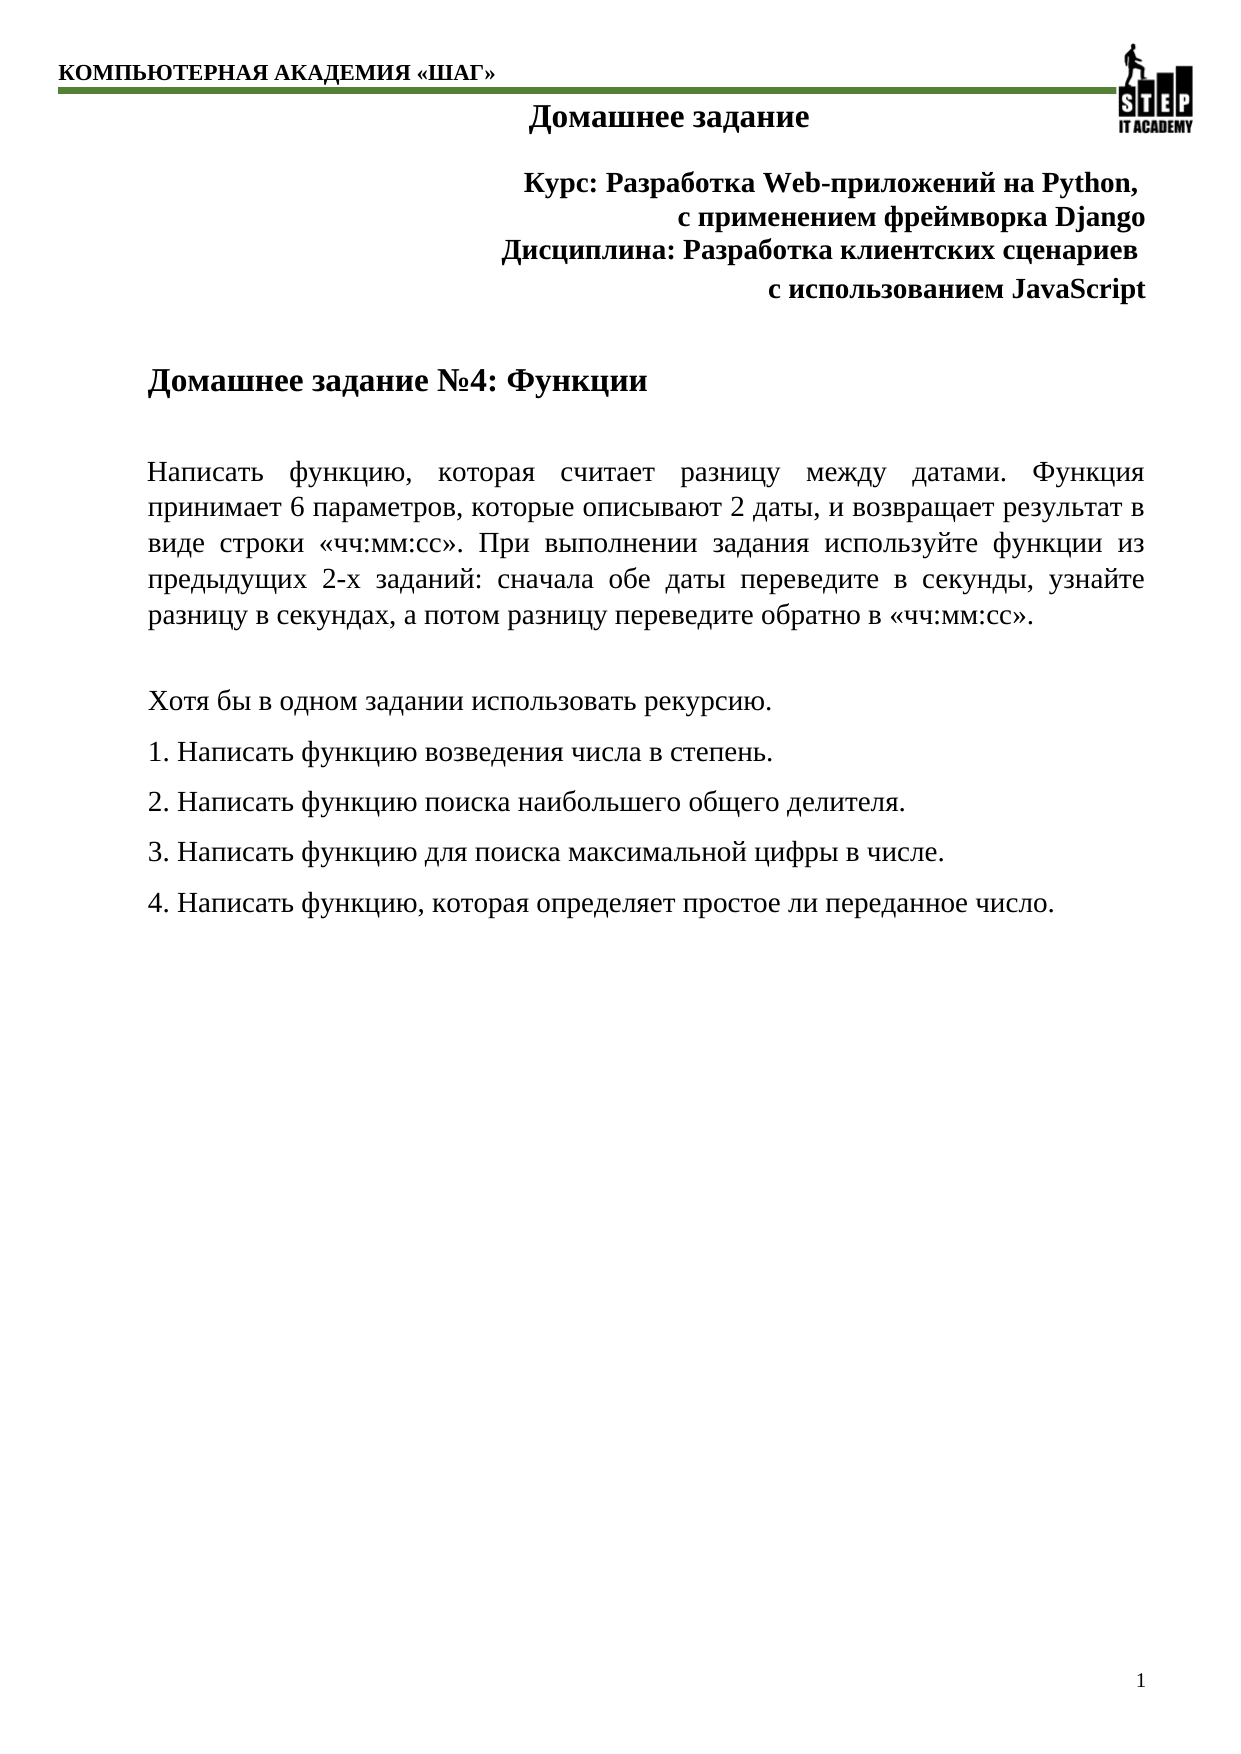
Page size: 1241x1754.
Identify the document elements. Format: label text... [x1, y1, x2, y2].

text Домашнее задание №4: Функции [148, 360, 1146, 398]
text Хотя бы в одном задании использовать рекурсию. [148, 683, 1146, 717]
text Написать функцию, которая считает разницу между датами. Функция принимает 6 параметров, которые описывают 2 даты, и возвращает результат в виде строки «чч:мм:сс». При выполнении задания используйте функции из предыдущих 2-х заданий: сначала обе даты переведите в секунды, узнайте разницу в секундах, а потом разницу переведите обратно в «чч:мм:сс». [147, 454, 1146, 631]
text 4. Написать функцию, которая определяет простое ли переданное число. [148, 885, 1146, 918]
text Курс: Разработка Web-приложений на Python, с применением фреймворка Django [236, 165, 1146, 232]
text 3. Написать функцию для поиска максимальной цифры в числе. [148, 834, 1146, 868]
text 1. Написать функцию возведения числа в степень. [148, 734, 1146, 767]
picture [1115, 38, 1193, 135]
text 2. Написать функцию поиска наибольшего общего делителя. [148, 784, 1146, 818]
text Дисциплина: Разработка клиентских сценариев с использованием JavaScript [192, 232, 1146, 304]
